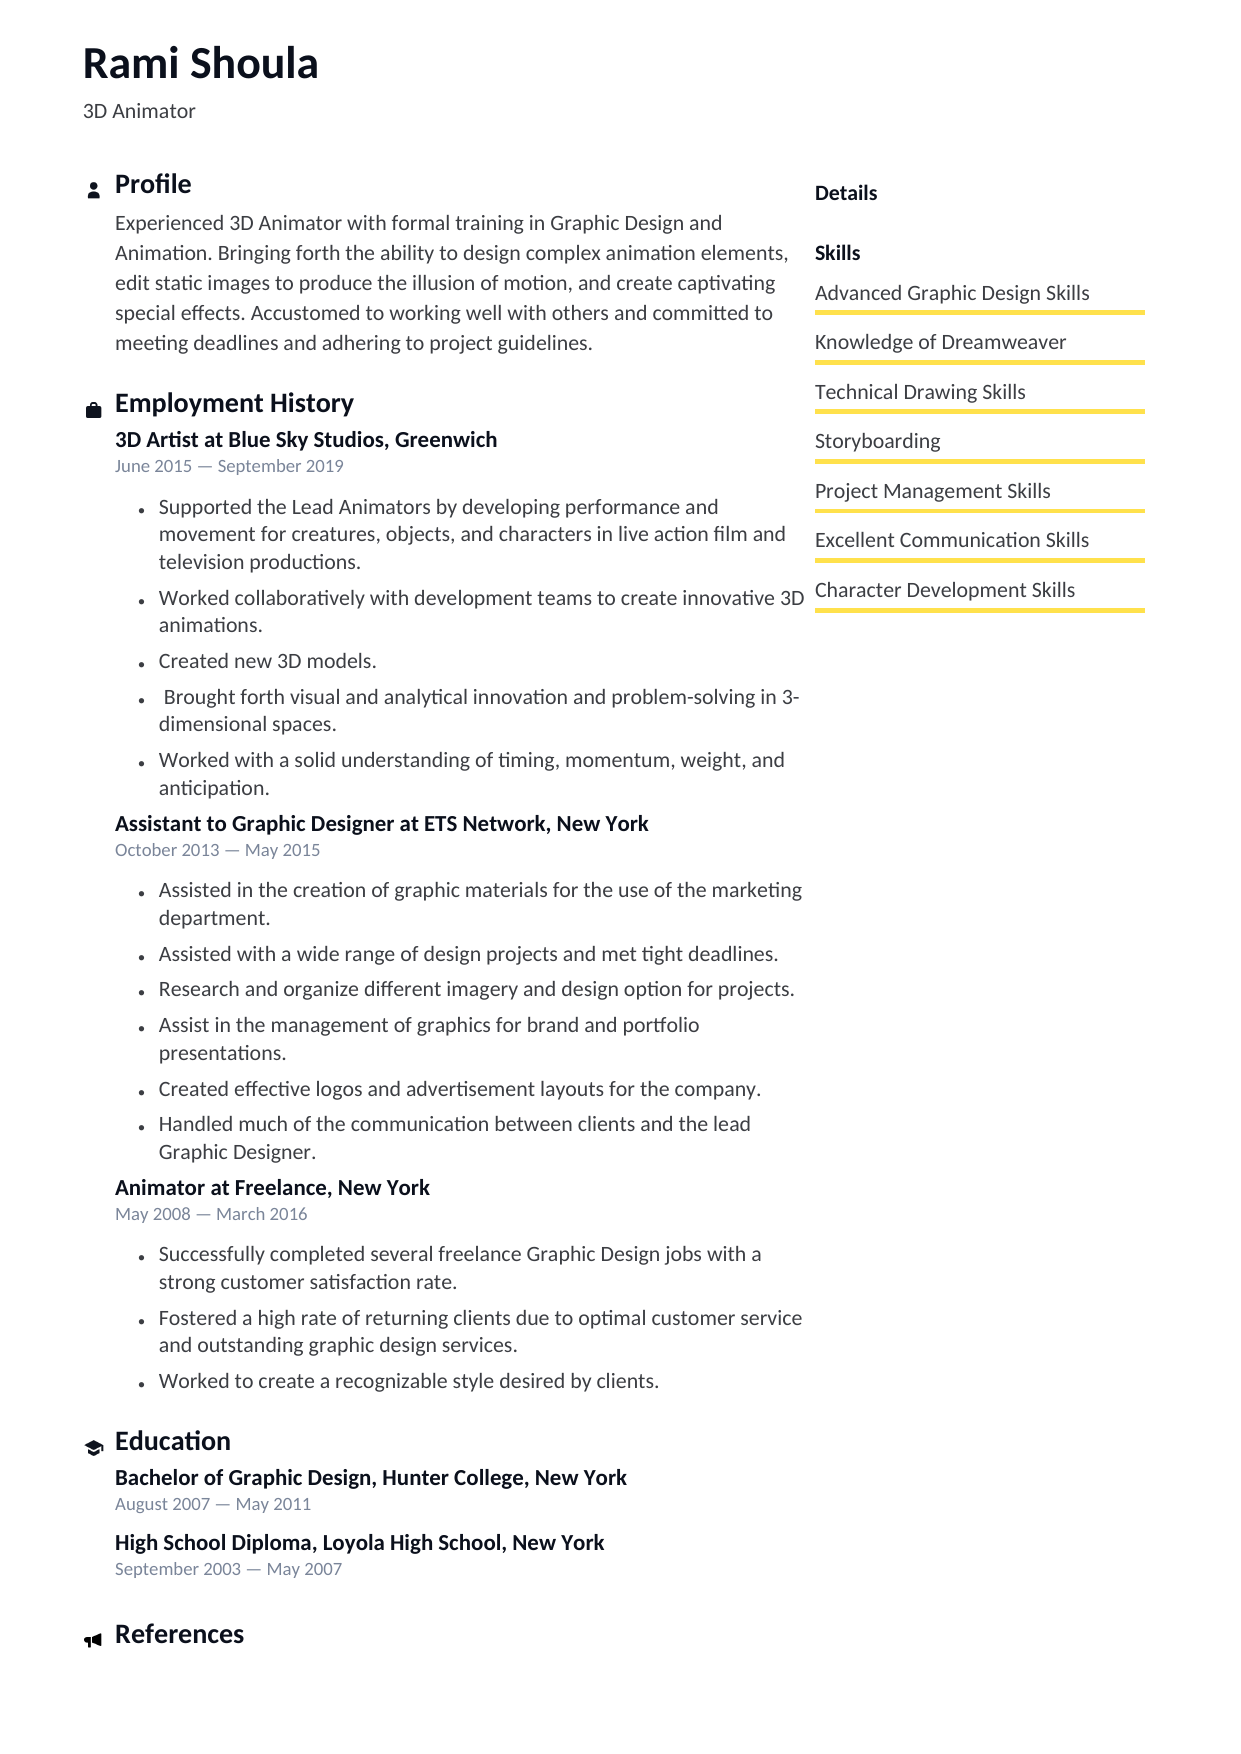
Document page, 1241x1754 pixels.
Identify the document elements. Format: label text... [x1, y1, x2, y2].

table_cell Details Skills [815, 145, 1146, 1652]
picture [82, 179, 105, 202]
table_cell [83, 145, 815, 1652]
picture [82, 399, 105, 422]
table_header Rami Shoula 3D Animator [83, 59, 1146, 145]
picture [82, 1437, 105, 1460]
picture [82, 1629, 105, 1652]
